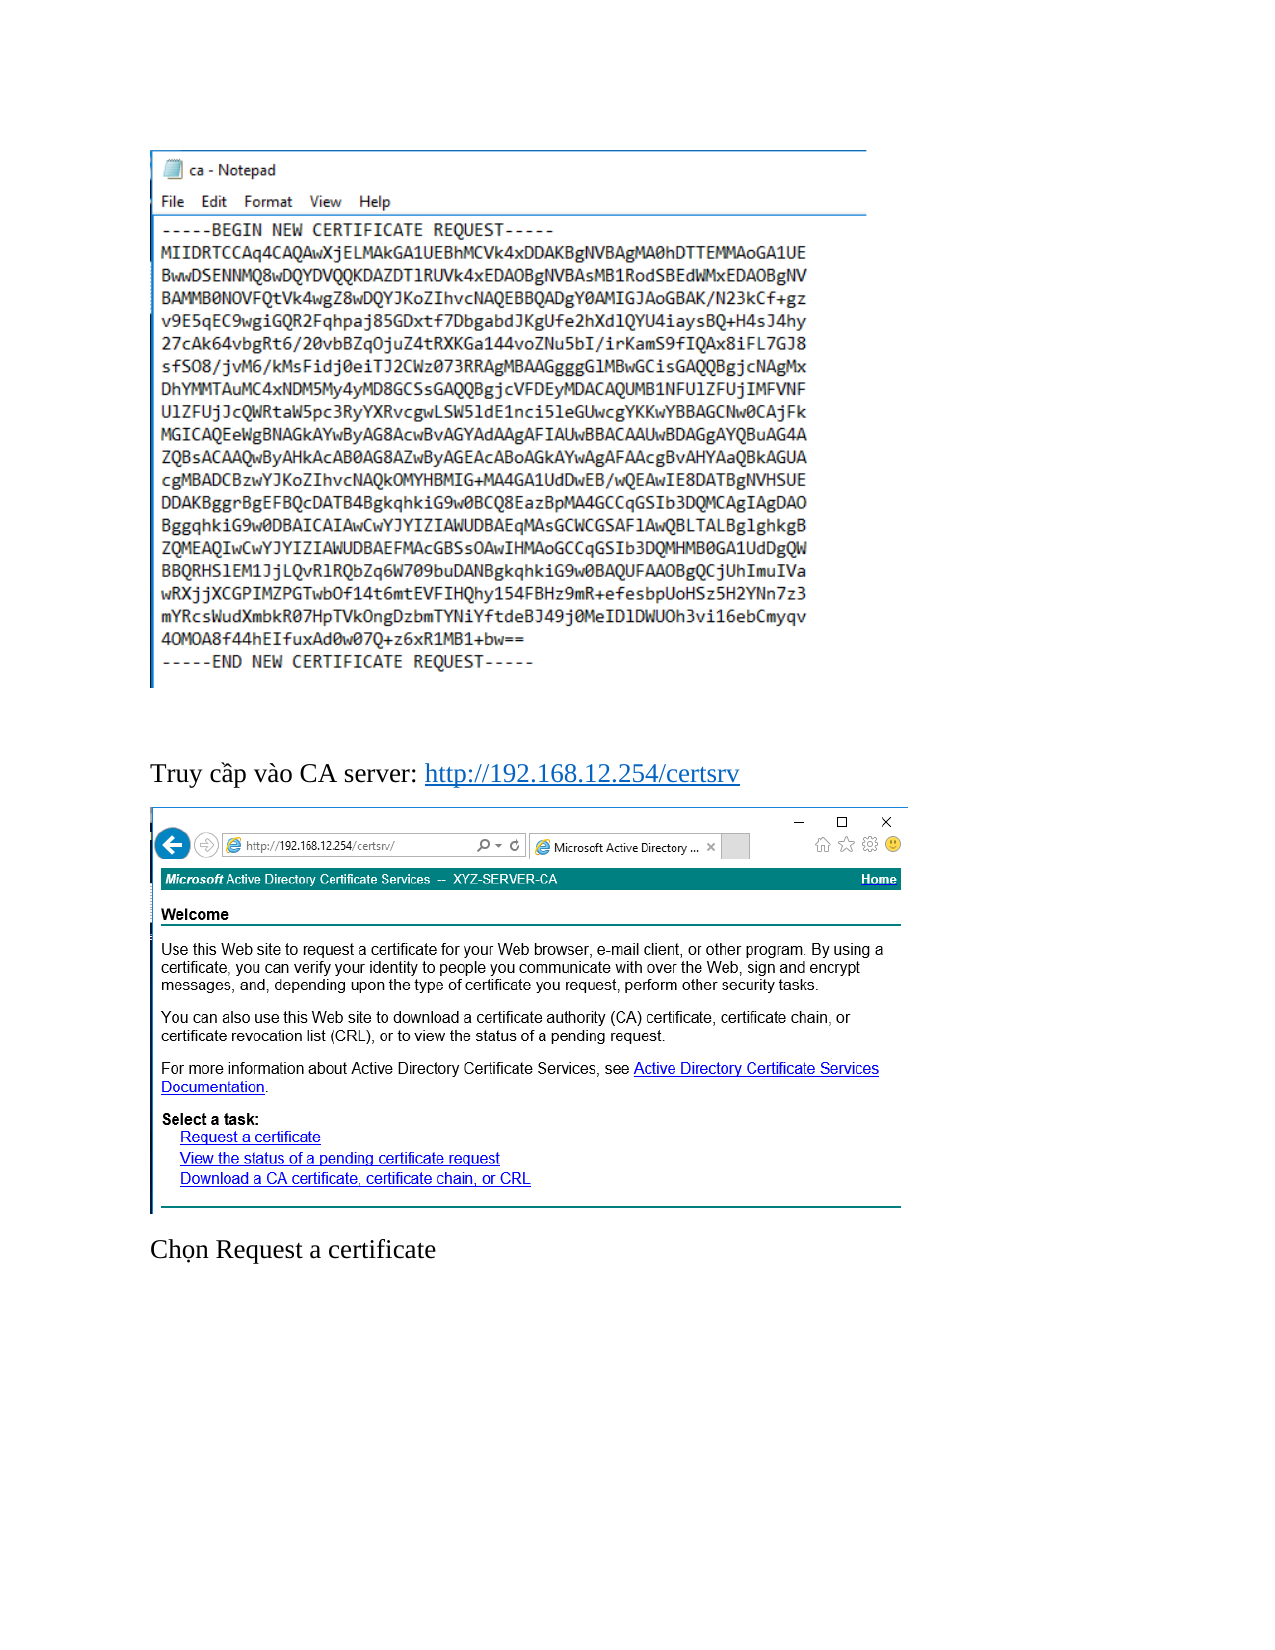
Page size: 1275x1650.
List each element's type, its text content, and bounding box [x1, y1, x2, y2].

picture [150, 807, 908, 1214]
text Truy cầp vào CA server: http://192.168.12.254/certsrv [150, 757, 1125, 788]
picture [150, 150, 867, 688]
text Chọn Request a certificate [150, 1233, 1125, 1264]
